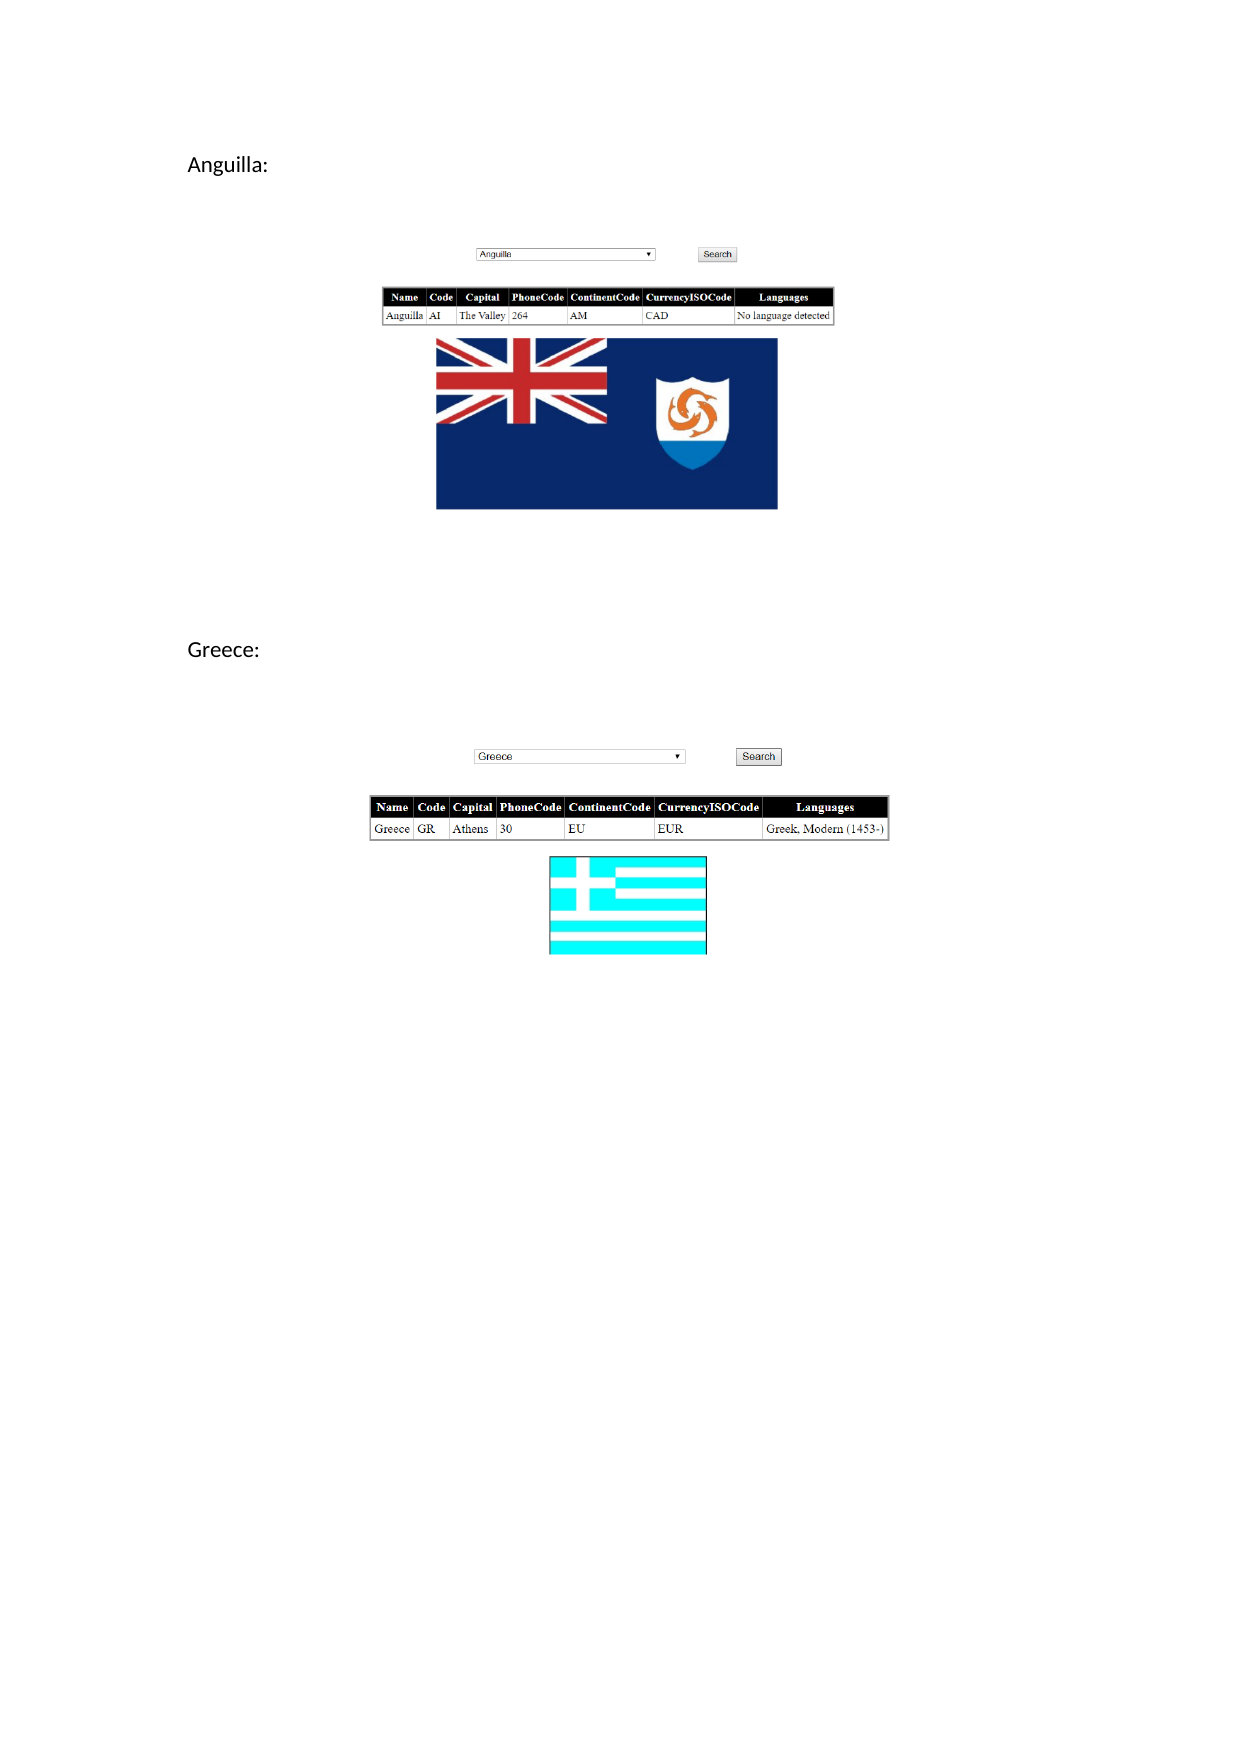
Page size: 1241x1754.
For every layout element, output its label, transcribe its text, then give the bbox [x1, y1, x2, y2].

text Greece: [187, 635, 1053, 663]
text Anguilla: [187, 150, 1053, 178]
picture [187, 196, 1053, 570]
picture [187, 682, 1053, 1112]
